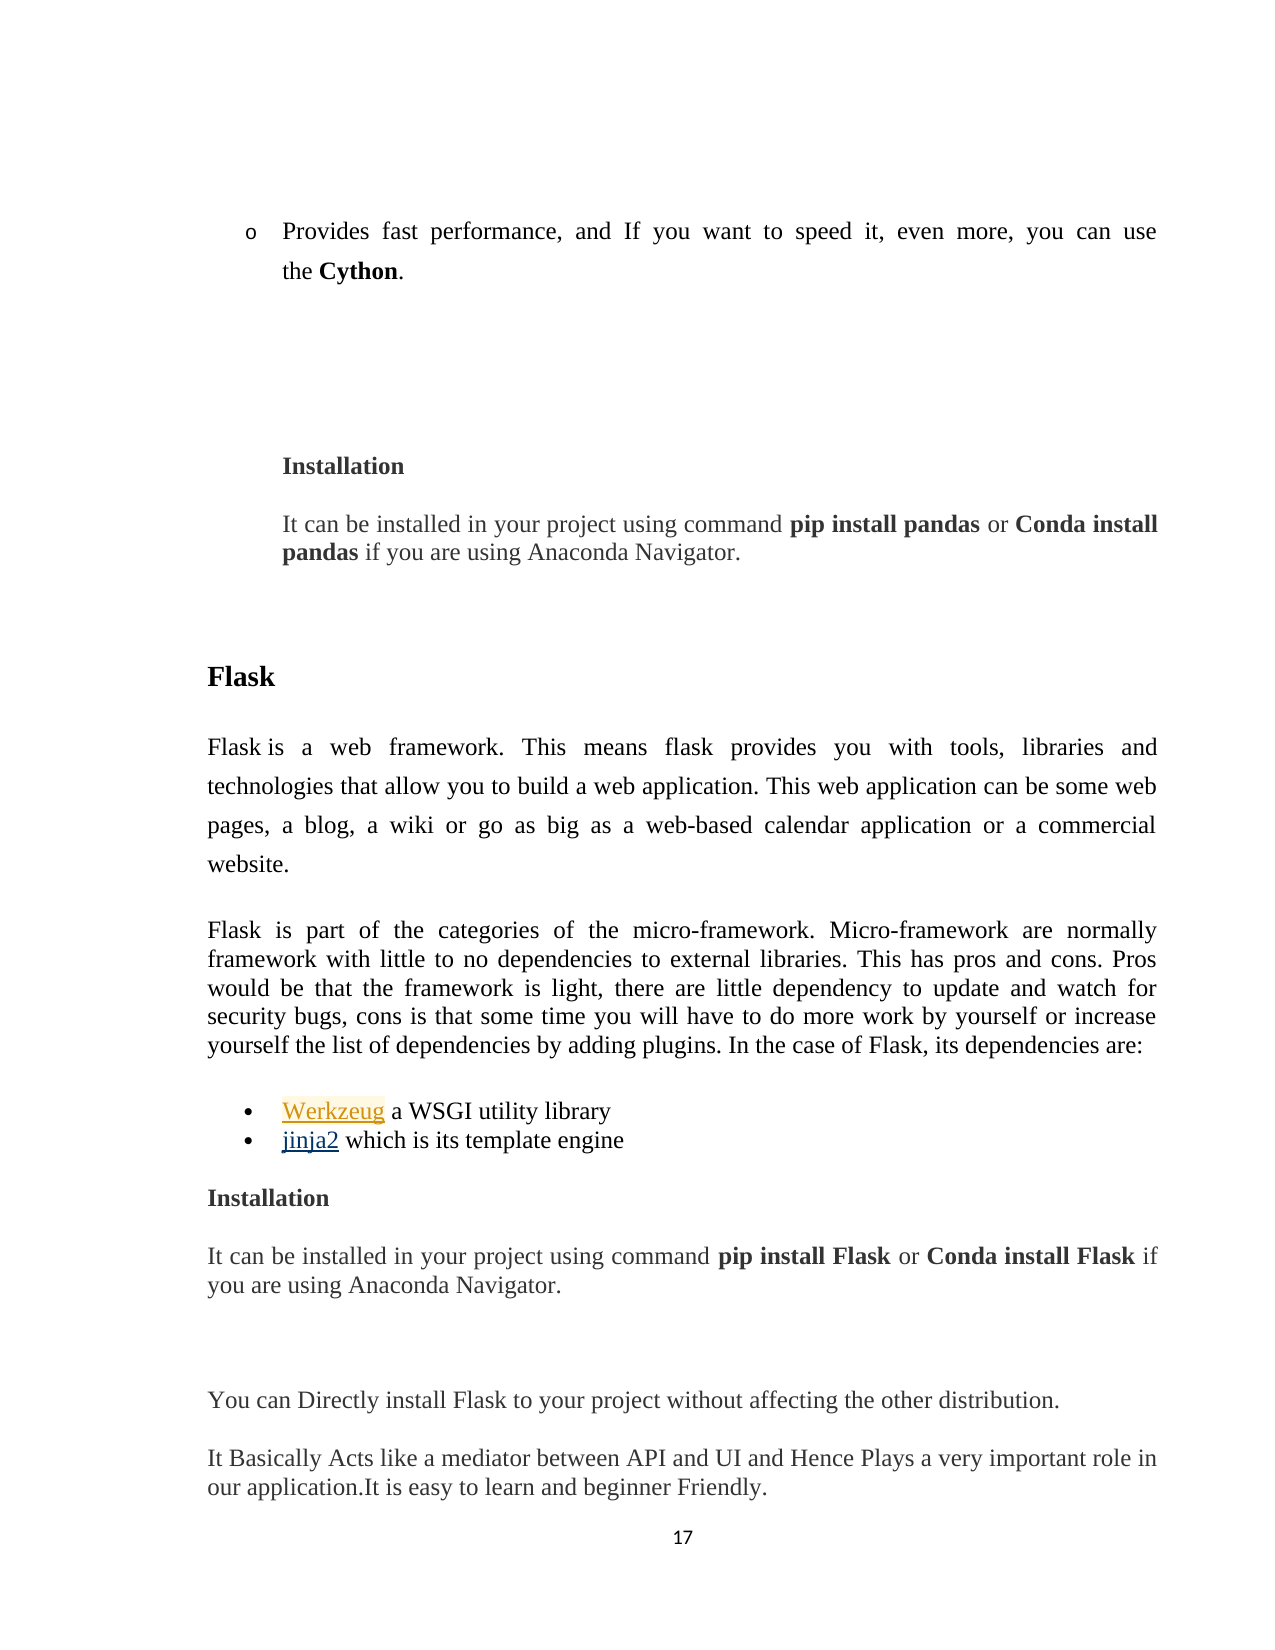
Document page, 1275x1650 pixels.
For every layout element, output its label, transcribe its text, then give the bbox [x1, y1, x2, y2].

text It can be installed in your project using command pip install pandas or Conda install pandas if you are using Anaconda Navigator. [282, 509, 1158, 566]
text It Basically Acts like a mediator between API and UI and Hence Plays a very important role in our application.It is easy to learn and beginner Friendly. [207, 1443, 1158, 1501]
text Flask is part of the categories of the micro-framework. Micro-framework are normally framework with little to no dependencies to external libraries. This has pros and cons. Pros would be that the framework is light, there are little dependency to update and watch for security bugs, cons is that some time you will have to do more work by yourself or increase yourself the list of dependencies by adding plugins. In the case of Flask, its dependencies are: [207, 915, 1158, 1059]
text Flask [207, 653, 1158, 692]
text Installation [207, 1183, 1158, 1212]
text Installation [282, 451, 1158, 479]
text It can be installed in your project using command pip install Flask or Conda install Flask if you are using Anaconda Navigator. [207, 1241, 1158, 1298]
list jinja2 which is its template engine [244, 1125, 1158, 1154]
list Provides fast performance, and If you want to speed it, even more, you can use the Cython. [244, 207, 1158, 285]
list Werkzeug a WSGI utility library [385, 1096, 1158, 1125]
text Flask is a web framework. This means flask provides you with tools, libraries and technologies that allow you to build a web application. This web application can be some web pages, a blog, a wiki or go as big as a web-based calendar application or a commercial website. [207, 721, 1158, 878]
text You can Directly install Flask to your project without affecting the other distribution. [207, 1386, 1158, 1414]
